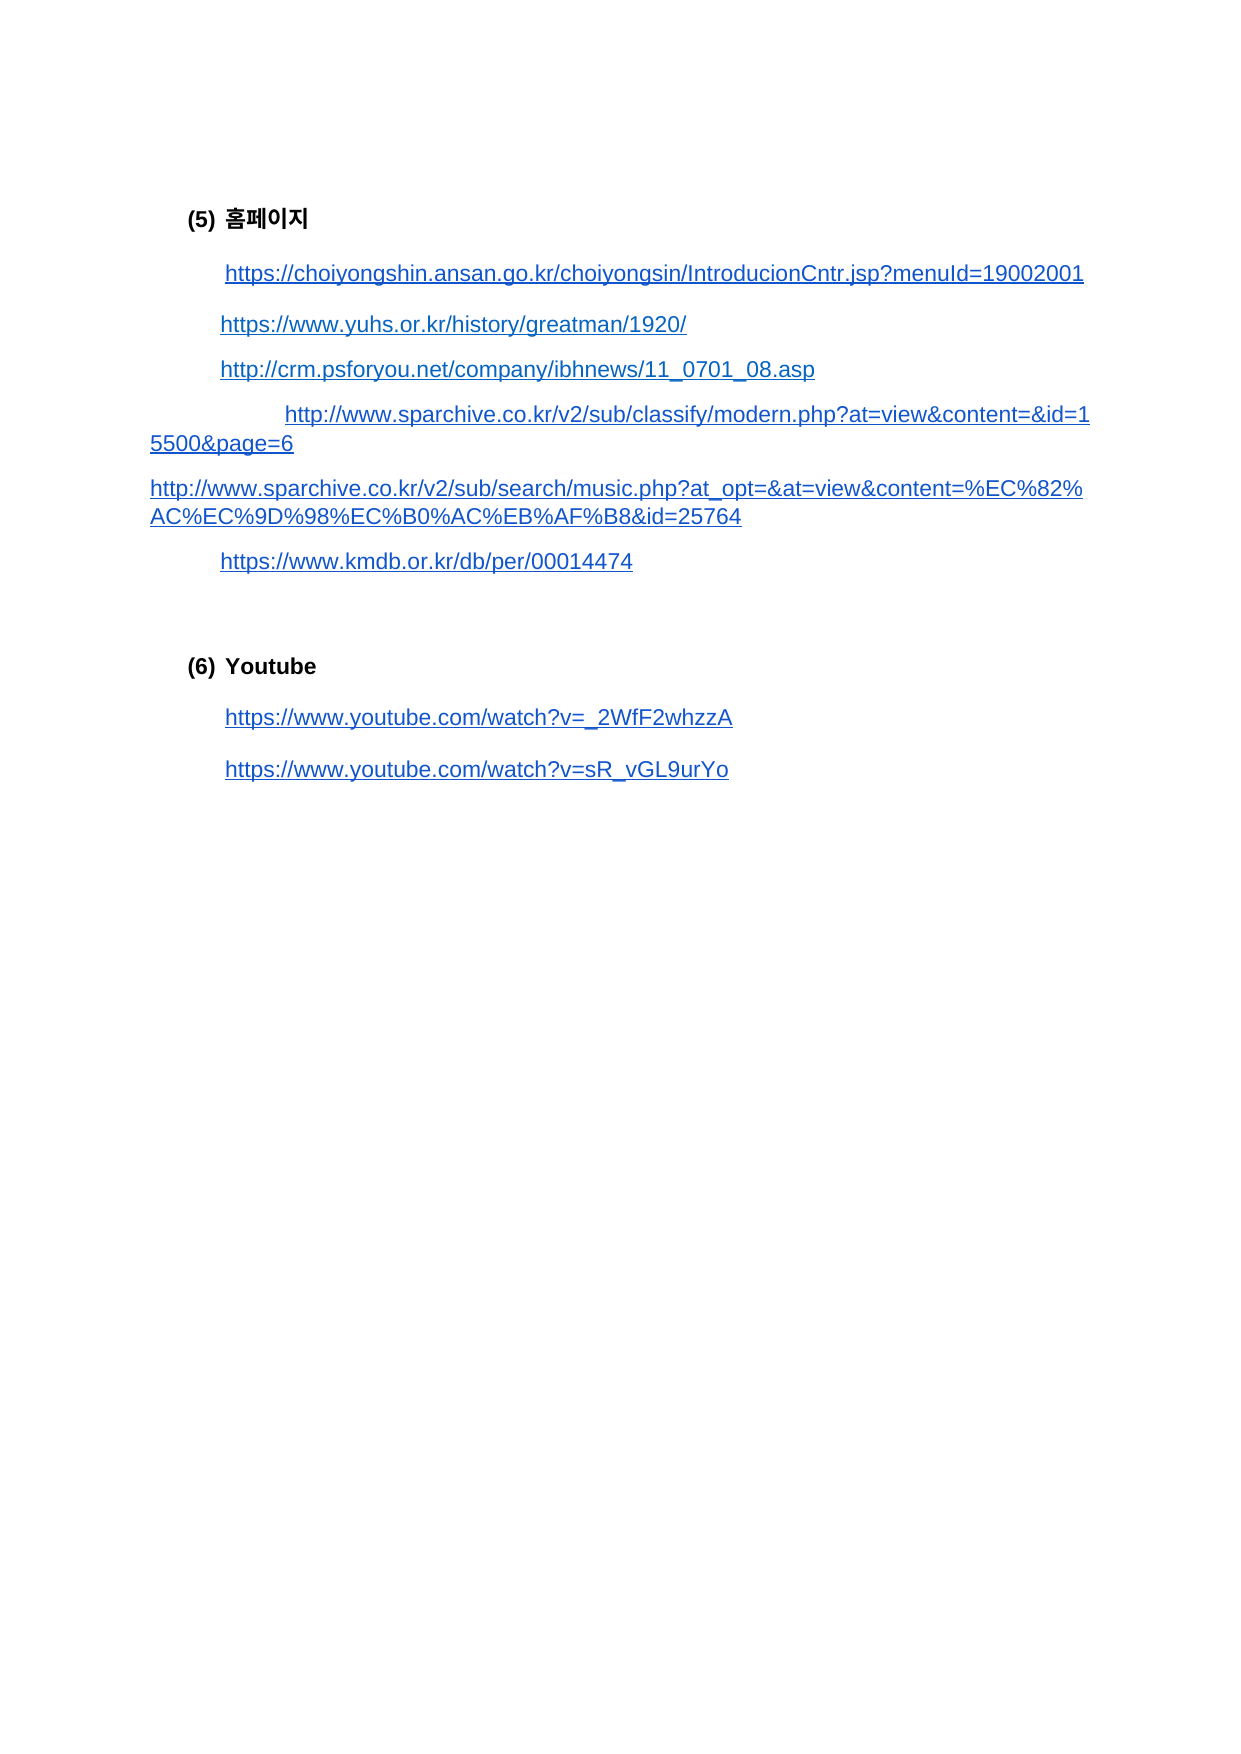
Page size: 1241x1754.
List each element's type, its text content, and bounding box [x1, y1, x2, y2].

text https://www.yuhs.or.kr/history/greatman/1920/ [150, 311, 1090, 337]
text https://choiyongshin.ansan.go.kr/choiyongsin/IntroducionCntr.jsp?menuId=19002001 [225, 259, 1090, 286]
text https://www.youtube.com/watch?v=_2WfF2whzzA [225, 704, 1090, 731]
list Youtube [187, 653, 1090, 679]
text https://www.youtube.com/watch?v=sR_vGL9urYo [225, 756, 1090, 782]
list 홈페이지 [187, 201, 1090, 234]
text https://www.kmdb.or.kr/db/per/00014474 [150, 548, 1090, 574]
text http://crm.psforyou.net/company/ibhnews/11_0701_08.asp [150, 356, 1090, 382]
text http://www.sparchive.co.kr/v2/sub/classify/modern.php?at=view&content=&id=15500&page=6 [150, 401, 1090, 456]
text http://www.sparchive.co.kr/v2/sub/search/music.php?at_opt=&at=view&content=%EC%82%AC%EC%9D%98%EC%B0%AC%EB%AF%B8&id=25764 [150, 475, 1090, 529]
